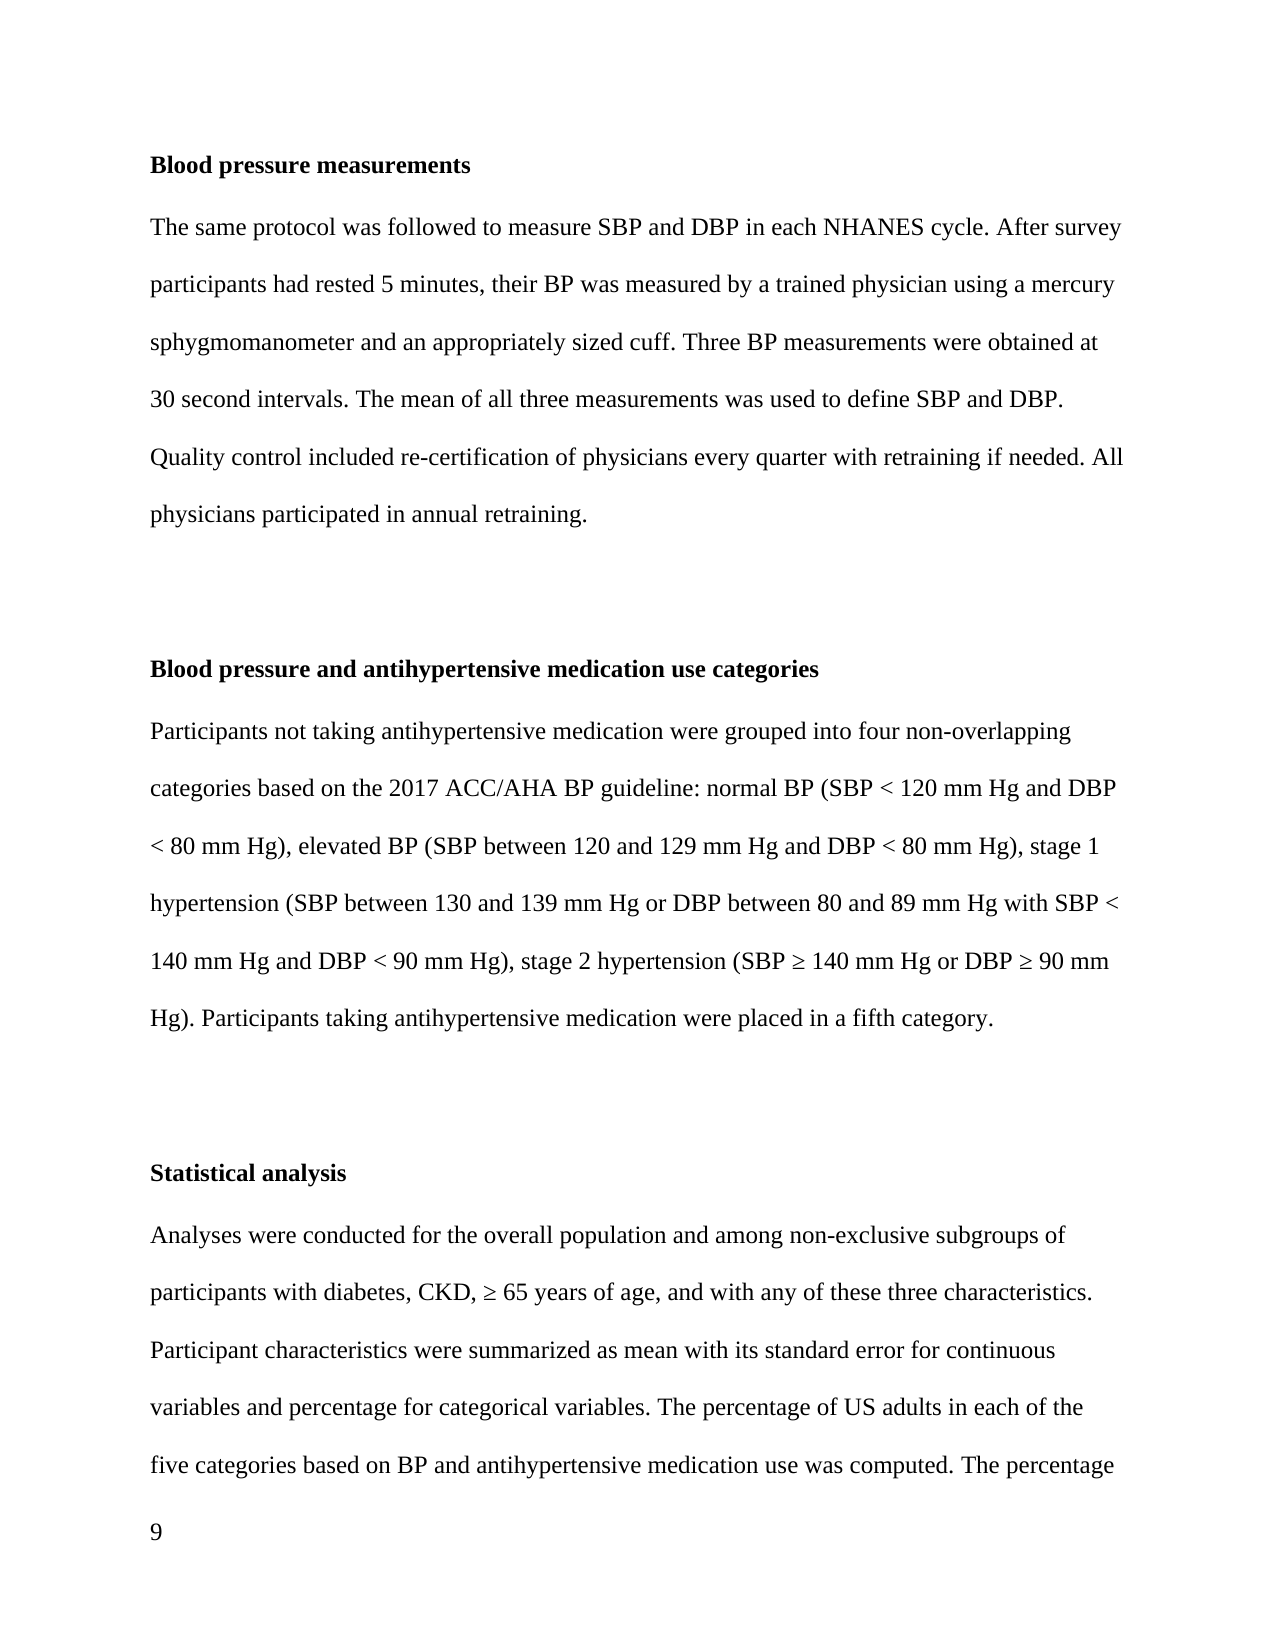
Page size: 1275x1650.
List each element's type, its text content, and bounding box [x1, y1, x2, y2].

subtitle Blood pressure and antihypertensive medication use categories [150, 654, 1125, 683]
subtitle Blood pressure measurements [150, 150, 1125, 179]
text The same protocol was followed to measure SBP and DBP in each NHANES cycle. After survey participants had rested 5 minutes, their BP was measured by a trained physician using a mercury sphygmomanometer and an appropriately sized cuff. Three BP measurements were obtained at 30 second intervals. The mean of all three measurements was used to define SBP and DBP. Quality control included re-certification of physicians every quarter with retraining if needed. All physicians participated in annual retraining. [150, 212, 1125, 528]
text Participants not taking antihypertensive medication were grouped into four non-overlapping categories based on the 2017 ACC/AHA BP guideline: normal BP (SBP < 120 mm Hg and DBP < 80 mm Hg), elevated BP (SBP between 120 and 129 mm Hg and DBP < 80 mm Hg), stage 1 hypertension (SBP between 130 and 139 mm Hg or DBP between 80 and 89 mm Hg with SBP < 140 mm Hg and DBP < 90 mm Hg), stage 2 hypertension (SBP ≥ 140 mm Hg or DBP ≥ 90 mm Hg). Participants taking antihypertensive medication were placed in a fifth category. [150, 716, 1125, 1032]
subtitle Statistical analysis [150, 1158, 1125, 1187]
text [150, 1220, 1125, 1478]
